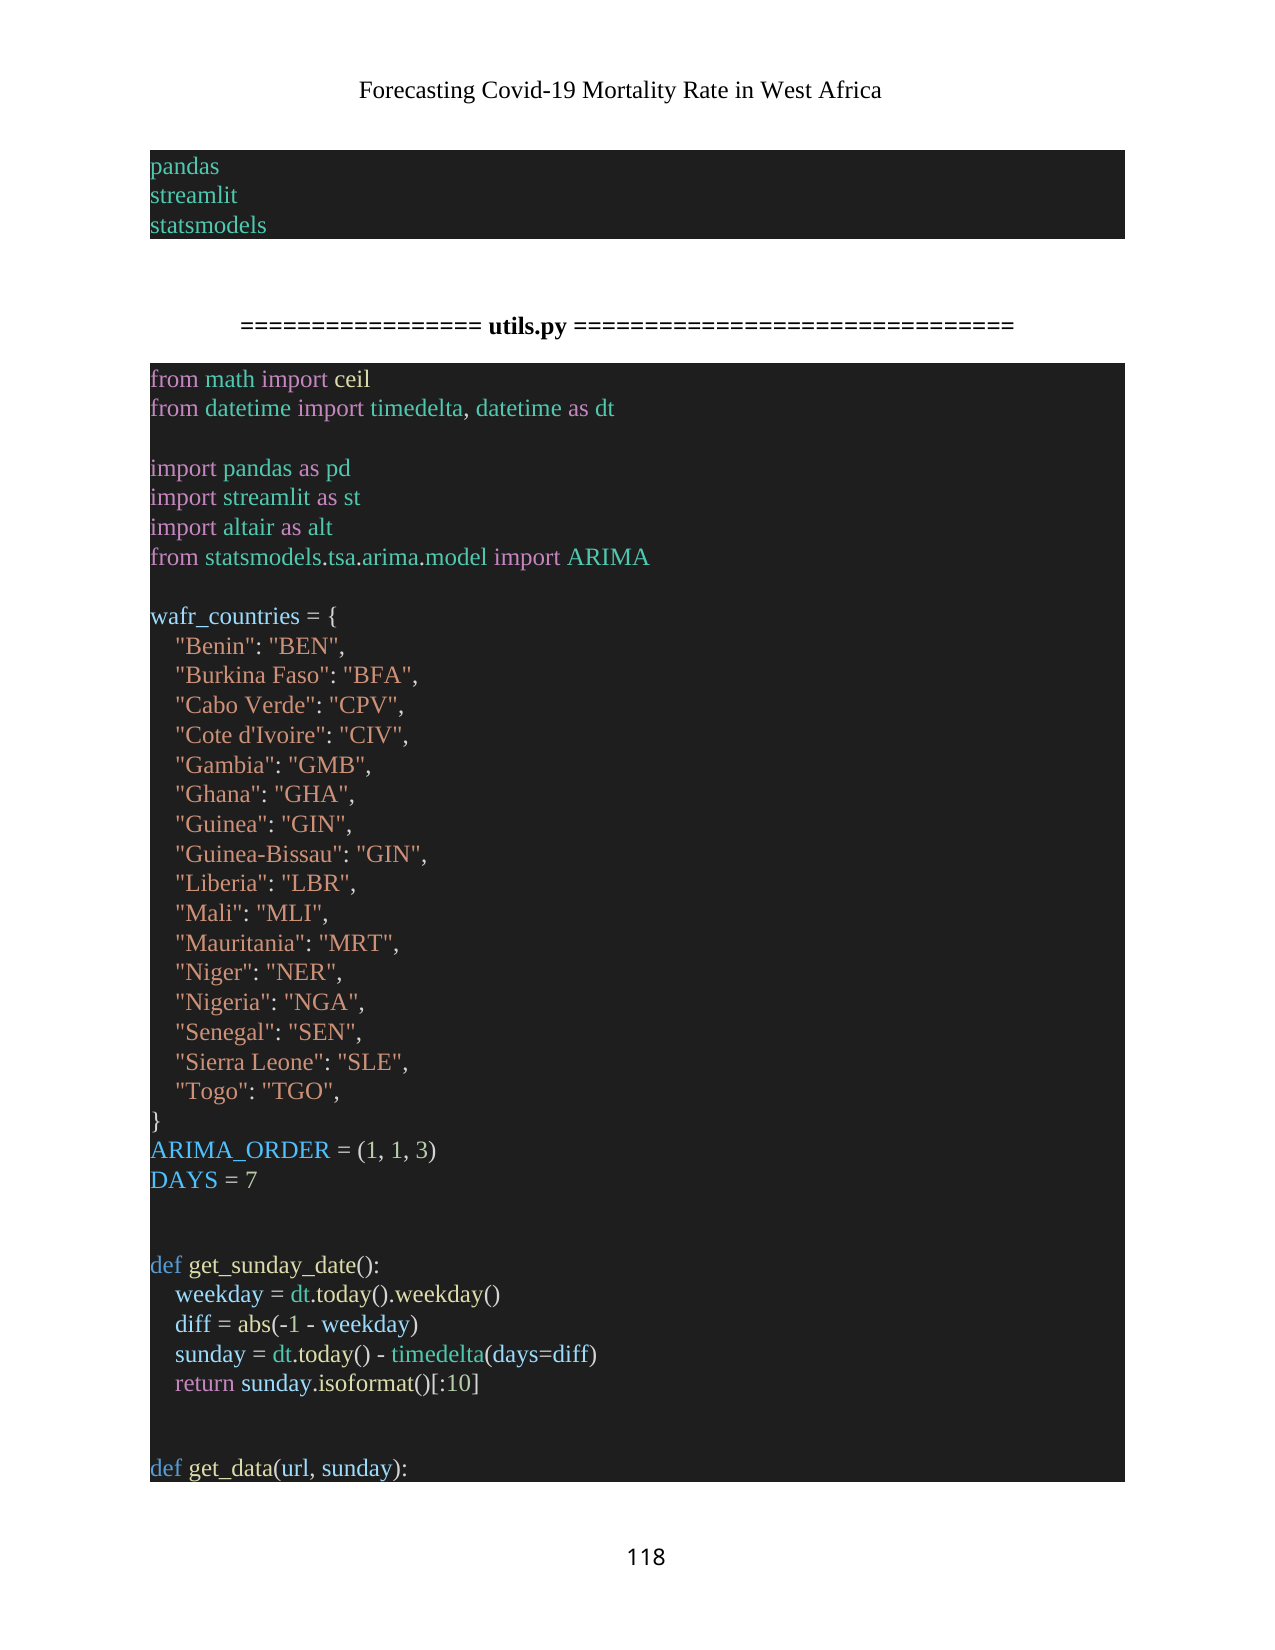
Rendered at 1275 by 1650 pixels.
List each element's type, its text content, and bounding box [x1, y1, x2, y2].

text "Togo": "TGO", [150, 1075, 1125, 1105]
text from statsmodels.tsa.arima.model import ARIMA [150, 541, 1125, 571]
text diff = abs(-1 - weekday) [150, 1308, 1125, 1338]
text "Guinea": "GIN", [150, 808, 1125, 838]
text from math import ceil [150, 363, 1125, 392]
text "Niger": "NER", [150, 957, 1125, 986]
text wafr_countries = { [150, 600, 1125, 630]
text "Gambia": "GMB", [150, 749, 1125, 778]
text import streamlit as st [150, 482, 1125, 511]
text "Cote d'Ivoire": "CIV", [150, 719, 1125, 749]
text weekday = dt.today().weekday() [150, 1278, 1125, 1308]
text "Benin": "BEN", [150, 630, 1125, 660]
text import altair as alt [150, 511, 1125, 541]
text def get_data(url, sunday): [150, 1452, 1125, 1482]
text DAYS = 7 [150, 1164, 1125, 1194]
text "Nigeria": "NGA", [150, 986, 1125, 1016]
text statsmodels [150, 209, 1125, 239]
text from datetime import timedelta, datetime as dt [150, 392, 1125, 422]
text "Liberia": "LBR", [150, 867, 1125, 897]
text "Mauritania": "MRT", [150, 927, 1125, 957]
text "Ghana": "GHA", [150, 778, 1125, 808]
subtitle ================= utils.py =============================== [150, 311, 1125, 340]
text "Guinea-Bissau": "GIN", [150, 838, 1125, 867]
text pandas [150, 150, 1125, 180]
text "Senegal": "SEN", [150, 1016, 1125, 1046]
text "Sierra Leone": "SLE", [150, 1046, 1125, 1075]
text import pandas as pd [150, 452, 1125, 482]
text return sunday.isoformat()[:10] [150, 1367, 1125, 1397]
text "Mali": "MLI", [150, 897, 1125, 927]
text sunday = dt.today() - timedelta(days=diff) [150, 1338, 1125, 1367]
text ARIMA_ORDER = (1, 1, 3) [150, 1135, 1125, 1164]
text "Cabo Verde": "CPV", [150, 689, 1125, 719]
text def get_sunday_date(): [150, 1249, 1125, 1278]
text streamlit [150, 180, 1125, 209]
text } [150, 1105, 1125, 1135]
text "Burkina Faso": "BFA", [150, 660, 1125, 689]
